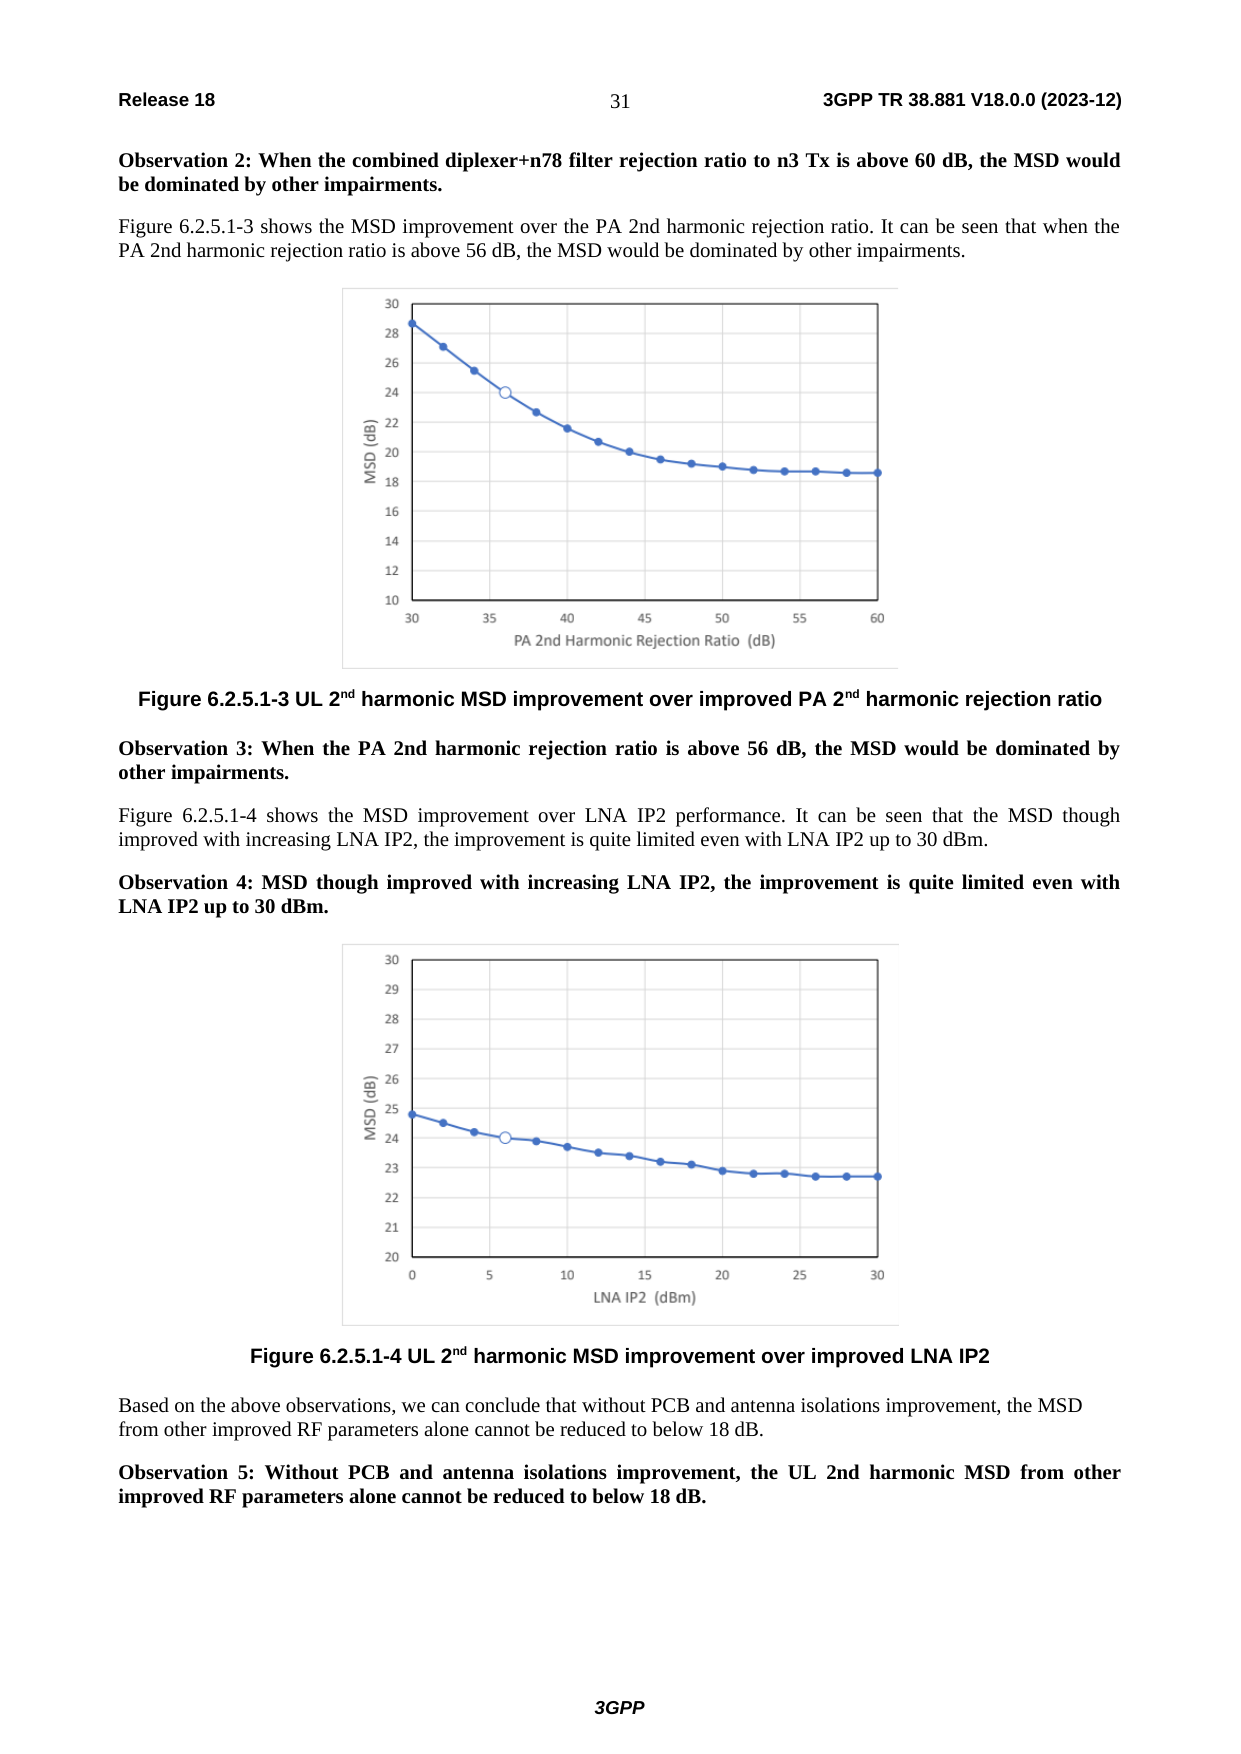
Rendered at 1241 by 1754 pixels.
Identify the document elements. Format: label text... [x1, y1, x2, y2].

text Figure 6.2.5.1-3 shows the MSD improvement over the PA 2nd harmonic rejection ratio. It can be seen that when the PA 2nd harmonic rejection ratio is above 56 dB, the MSD would be dominated by other impairments. [118, 214, 1122, 262]
text Observation 5: Without PCB and antenna isolations improvement, the UL 2nd harmonic MSD from other improved RF parameters alone cannot be reduced to below 18 dB. [118, 1460, 1122, 1508]
text Figure 6.2.5.1-4 UL 2nd harmonic MSD improvement over improved LNA IP2 [118, 1344, 1122, 1368]
text Figure 6.2.5.1-4 shows the MSD improvement over LNA IP2 performance. It can be seen that the MSD though improved with increasing LNA IP2, the improvement is quite limited even with LNA IP2 up to 30 dBm. [118, 803, 1122, 851]
text Observation 3: When the PA 2nd harmonic rejection ratio is above 56 dB, the MSD would be dominated by other impairments. [118, 736, 1122, 784]
text Observation 2: When the combined diplexer+n78 filter rejection ratio to n3 Tx is above 60 dB, the MSD would be dominated by other impairments. [118, 147, 1122, 196]
text Based on the above observations, we can conclude that without PCB and antenna isolations improvement, the MSD from other improved RF parameters alone cannot be reduced to below 18 dB. [118, 1393, 1122, 1441]
text Figure 6.2.5.1-3 UL 2nd harmonic MSD improvement over improved PA 2nd harmonic rejection ratio [118, 687, 1122, 711]
text Observation 4: MSD though improved with increasing LNA IP2, the improvement is quite limited even with LNA IP2 up to 30 dBm. [118, 870, 1122, 918]
